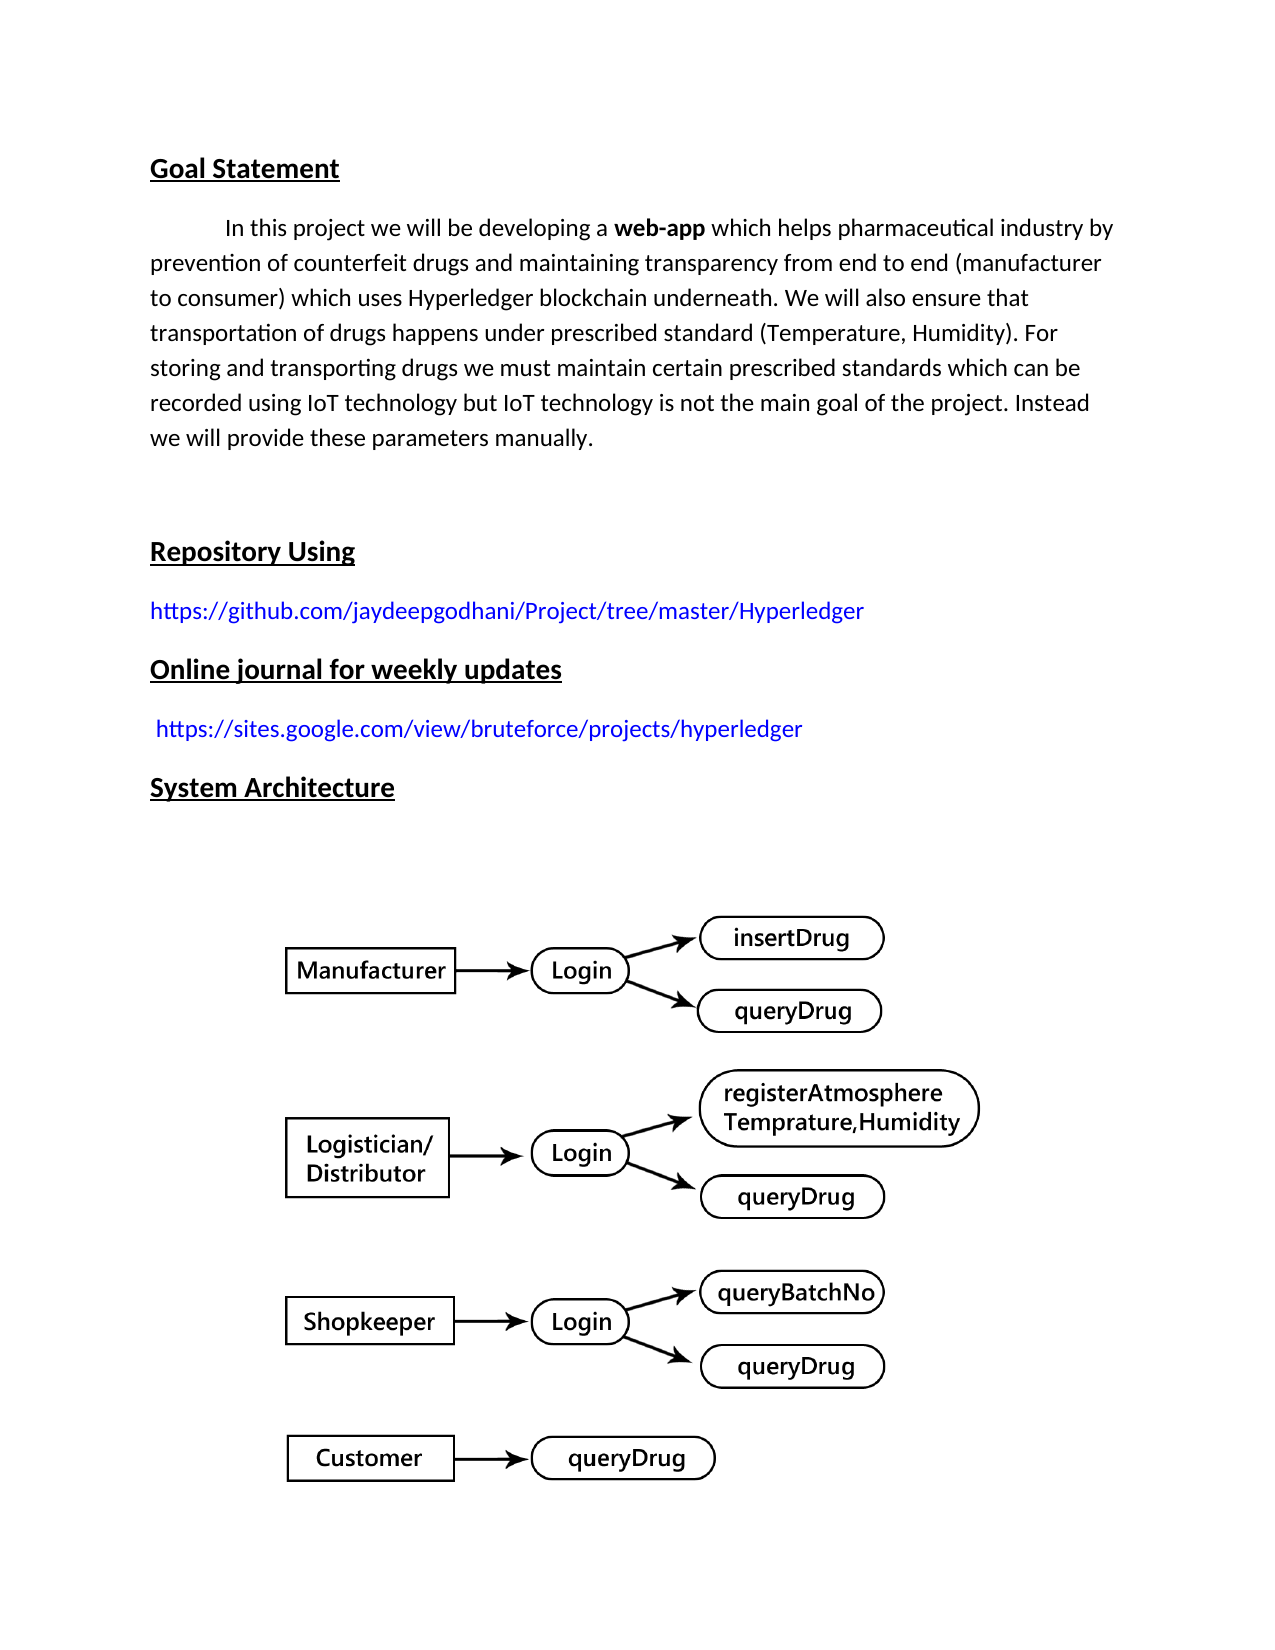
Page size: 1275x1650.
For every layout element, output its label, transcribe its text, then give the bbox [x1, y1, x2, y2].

text https://sites.google.com/view/bruteforce/projects/hyperledger [150, 713, 1125, 743]
text Repository Using [150, 533, 1125, 569]
text System Architecture [150, 769, 1125, 804]
text https://github.com/jaydeepgodhani/Project/tree/master/Hyperledger [150, 595, 1125, 626]
picture [274, 892, 1001, 1493]
text Goal Statement [150, 150, 1125, 186]
text In this project we will be developing a web-app which helps pharmaceutical industry by prevention of counterfeit drugs and maintaining transparency from end to end (manufacturer to consumer) which uses Hyperledger blockchain underneath. We will also ensure that transportation of drugs happens under prescribed standard (Temperature, Humidity). For storing and transporting drugs we must maintain certain prescribed standards which can be recorded using IoT technology but IoT technology is not the main goal of the project. Instead we will provide these parameters manually. [150, 212, 1125, 452]
text Online journal for weekly updates [150, 651, 1125, 687]
